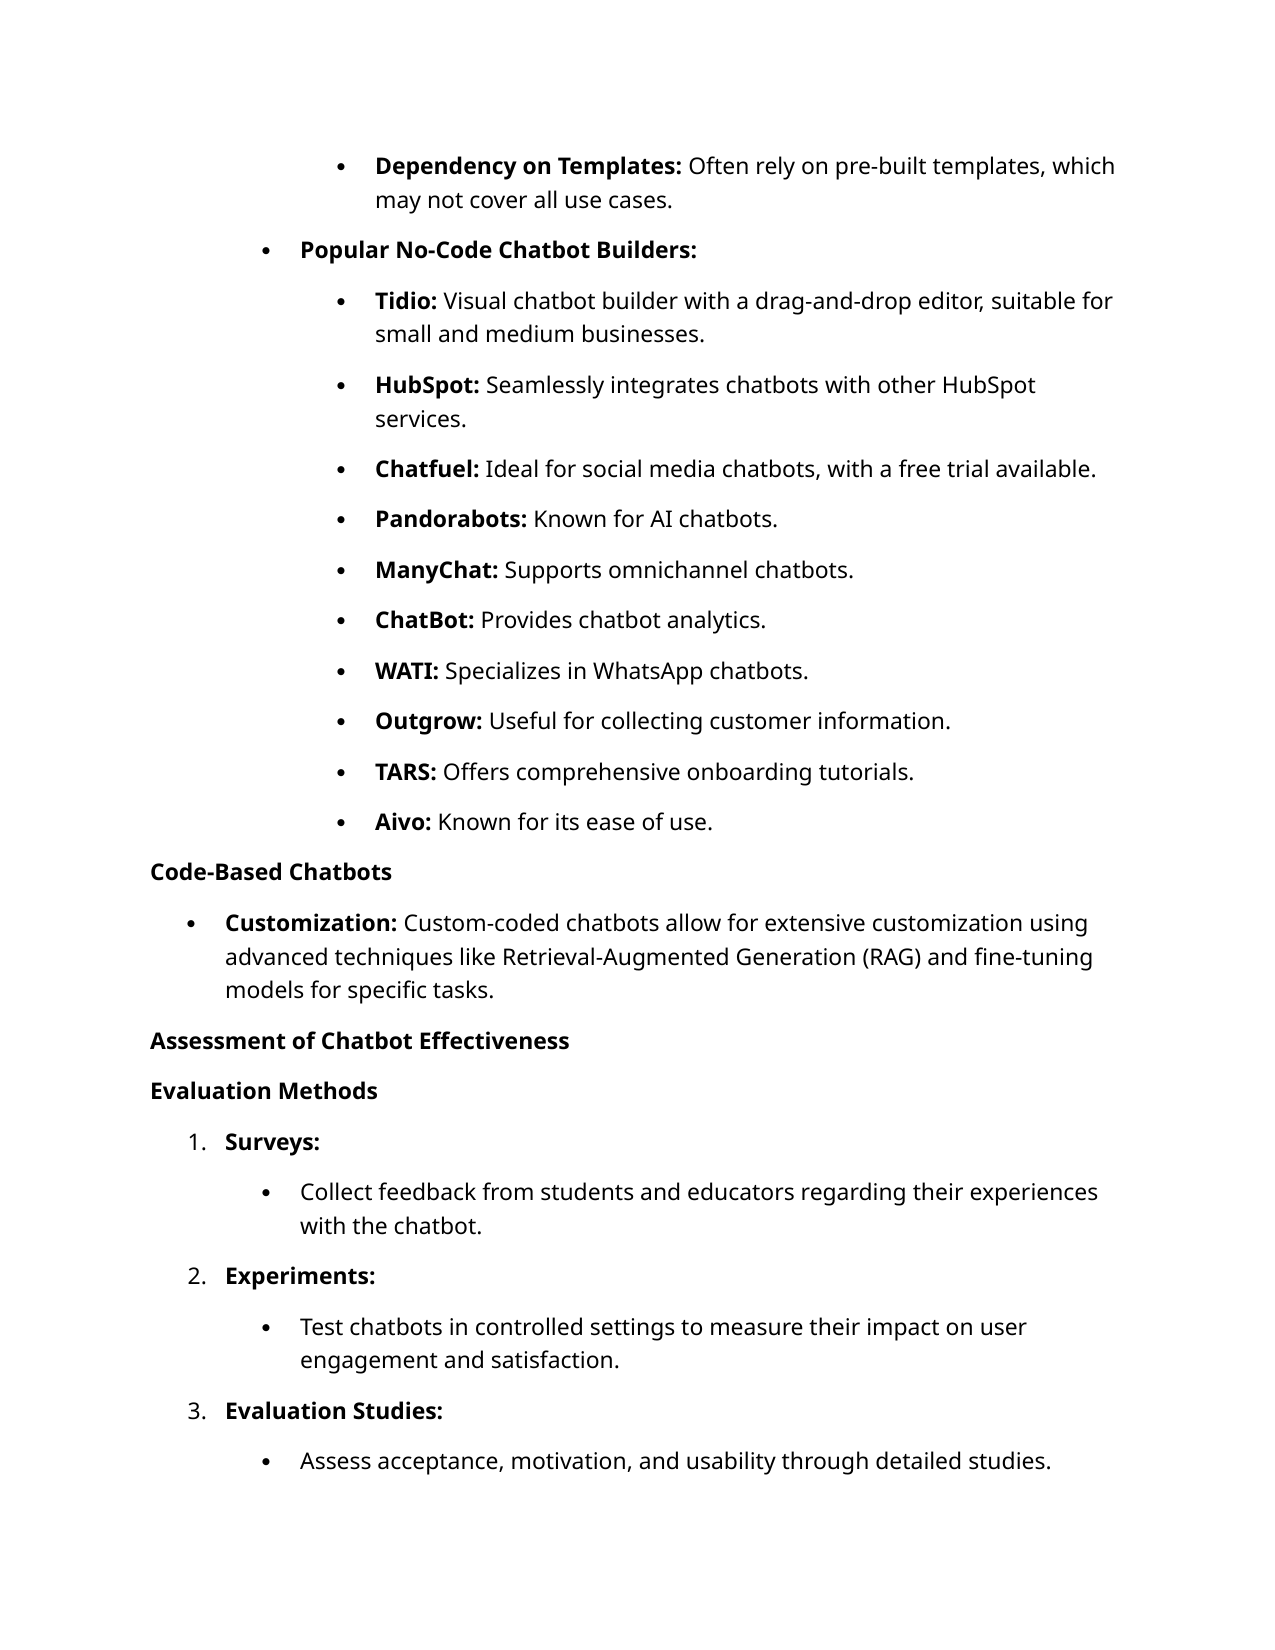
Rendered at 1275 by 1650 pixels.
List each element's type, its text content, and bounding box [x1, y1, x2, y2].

list Assess acceptance, motivation, and usability through detailed studies. [262, 1445, 1125, 1476]
list Customization: Custom-coded chatbots allow for extensive customization using advanced techniques like Retrieval-Augmented Generation (RAG) and fine-tuning models for specific tasks. [187, 907, 1125, 1005]
list Chatfuel: Ideal for social media chatbots, with a free trial available. [337, 453, 1125, 484]
list TARS: Offers comprehensive onboarding tutorials. [337, 755, 1125, 787]
list Aivo: Known for its ease of use. [337, 806, 1125, 837]
list Test chatbots in controlled settings to measure their impact on user engagement and satisfaction. [262, 1310, 1125, 1375]
list Pandorabots: Known for AI chatbots. [337, 503, 1125, 534]
list WATI: Specializes in WhatsApp chatbots. [337, 654, 1125, 686]
list Tidio: Visual chatbot builder with a drag-and-drop editor, suitable for small and medium businesses. [337, 284, 1125, 349]
list Surveys: [187, 1125, 1125, 1157]
list Outgrow: Useful for collecting customer information. [337, 705, 1125, 736]
list Collect feedback from students and educators regarding their experiences with the chatbot. [262, 1176, 1125, 1241]
list ManyChat: Supports omnichannel chatbots. [337, 554, 1125, 585]
list Popular No-Code Chatbot Builders: [262, 234, 1125, 265]
list Dependency on Templates: Often rely on pre-built templates, which may not cover all use cases. [337, 150, 1125, 215]
text Assessment of Chatbot Effectiveness [150, 1024, 1125, 1056]
list ChatBot: Provides chatbot analytics. [337, 604, 1125, 635]
text Code-Based Chatbots [150, 856, 1125, 887]
list Experiments: [187, 1260, 1125, 1291]
text Evaluation Methods [150, 1075, 1125, 1106]
list Evaluation Studies: [187, 1394, 1125, 1426]
list HubSpot: Seamlessly integrates chatbots with other HubSpot services. [337, 369, 1125, 434]
